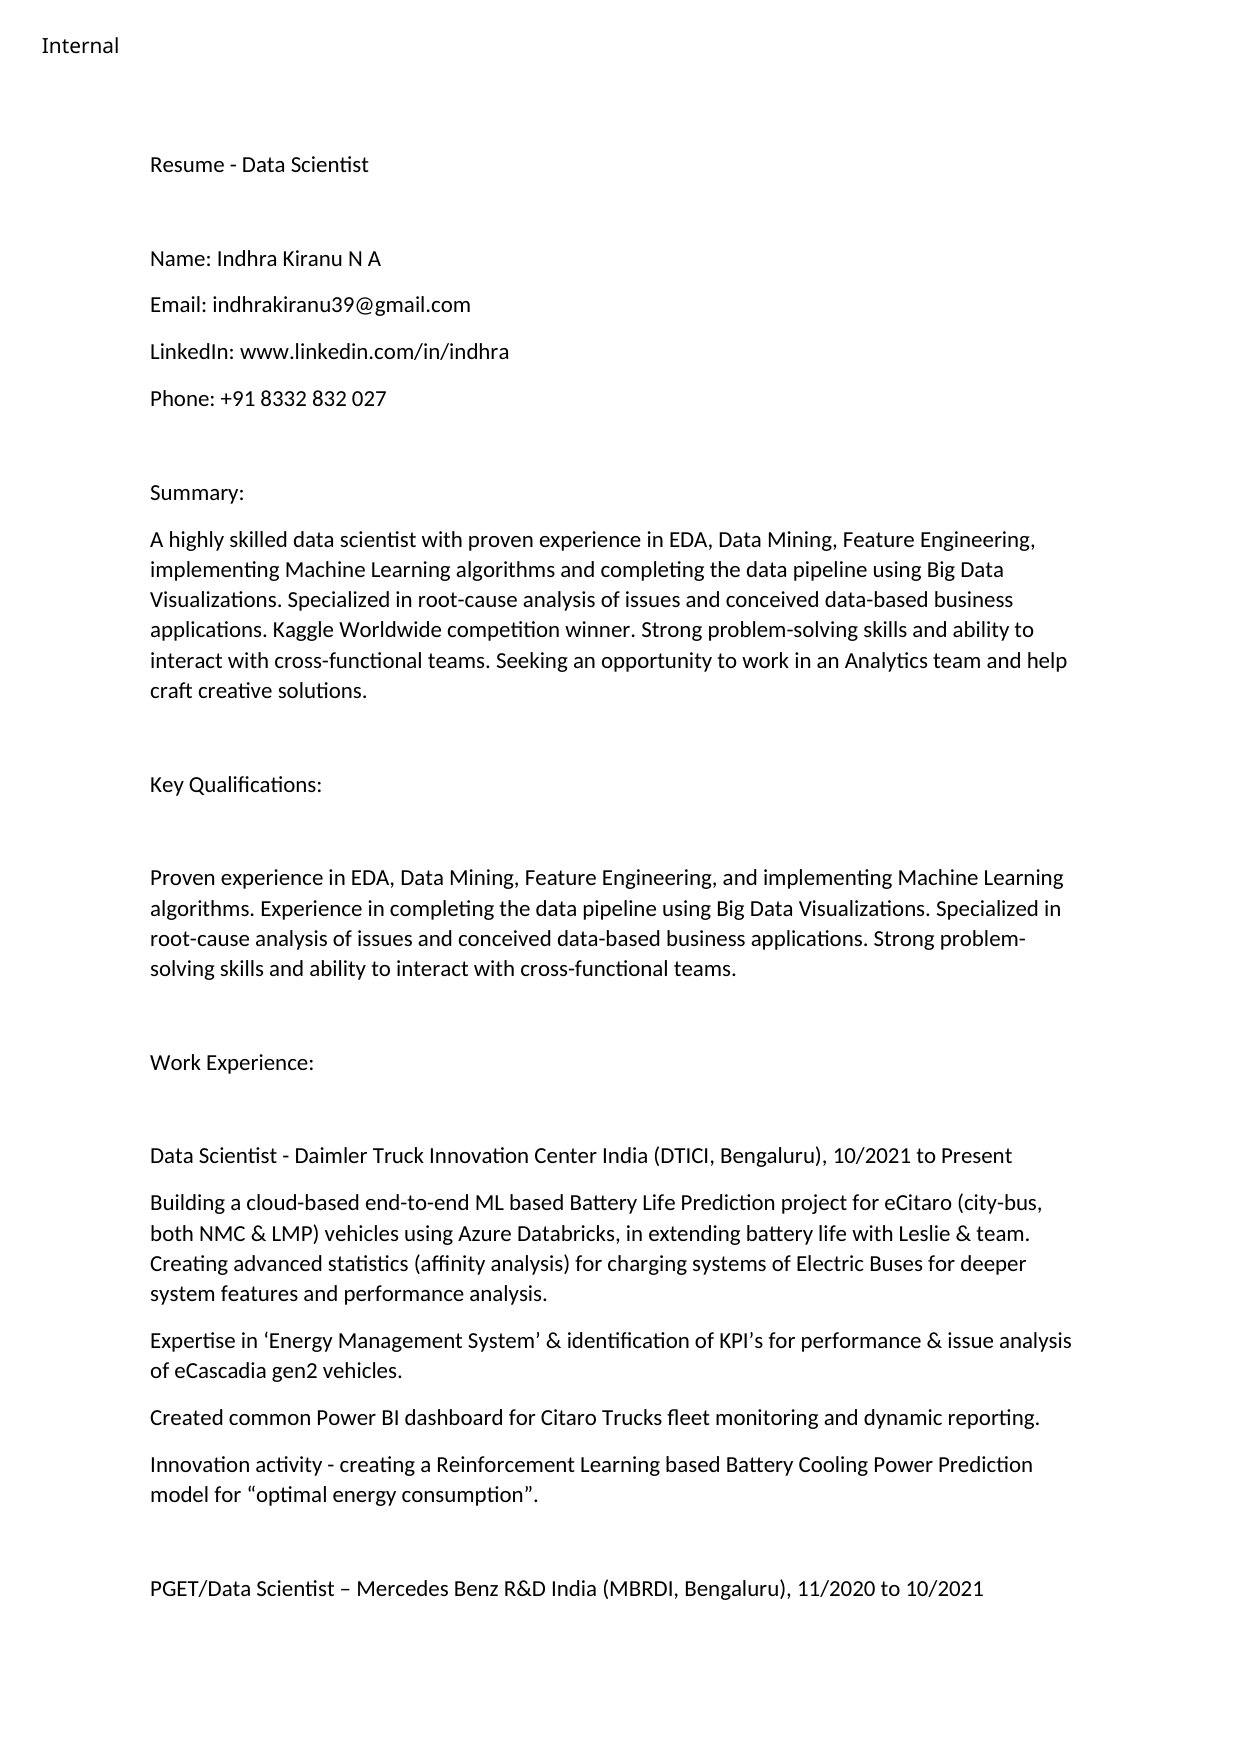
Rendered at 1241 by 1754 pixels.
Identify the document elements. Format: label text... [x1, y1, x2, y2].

text Summary: [150, 478, 1090, 506]
text Resume - Data Scientist [150, 150, 1090, 178]
text Phone: +91 8332 832 027 [150, 384, 1090, 412]
text Created common Power BI dashboard for Citaro Trucks fleet monitoring and dynamic reporting. [150, 1403, 1090, 1431]
text PGET/Data Scientist – Mercedes Benz R&D India (MBRDI, Bengaluru), 11/2020 to 10/2021 [150, 1574, 1090, 1602]
text Building a cloud-based end-to-end ML based Battery Life Prediction project for eCitaro (city-bus, both NMC & LMP) vehicles using Azure Databricks, in extending battery life with Leslie & team. Creating advanced statistics (affinity analysis) for charging systems of Electric Buses for deeper system features and performance analysis. [150, 1188, 1090, 1307]
text A highly skilled data scientist with proven experience in EDA, Data Mining, Feature Engineering, implementing Machine Learning algorithms and completing the data pipeline using Big Data Visualizations. Specialized in root-cause analysis of issues and conceived data-based business applications. Kaggle Worldwide competition winner. Strong problem-solving skills and ability to interact with cross-functional teams. Seeking an opportunity to work in an Analytics team and help craft creative solutions. [150, 525, 1090, 704]
text Expertise in ‘Energy Management System’ & identification of KPI’s for performance & issue analysis of eCascadia gen2 vehicles. [150, 1326, 1090, 1384]
text LinkedIn: www.linkedin.com/in/indhra [150, 337, 1090, 366]
text Email: indhrakiranu39@gmail.com [150, 291, 1090, 319]
text Innovation activity - creating a Reinforcement Learning based Battery Cooling Power Prediction model for “optimal energy consumption”. [150, 1450, 1090, 1508]
text Data Scientist - Daimler Truck Innovation Center India (DTICI, Bengaluru), 10/2021 to Present [150, 1142, 1090, 1170]
text Key Qualifications: [150, 770, 1090, 798]
text Proven experience in EDA, Data Mining, Feature Engineering, and implementing Machine Learning algorithms. Experience in completing the data pipeline using Big Data Visualizations. Specialized in root-cause analysis of issues and conceived data-based business applications. Strong problem-solving skills and ability to interact with cross-functional teams. [150, 863, 1090, 982]
text Work Experience: [150, 1048, 1090, 1076]
text Name: Indhra Kiranu N A [150, 244, 1090, 272]
